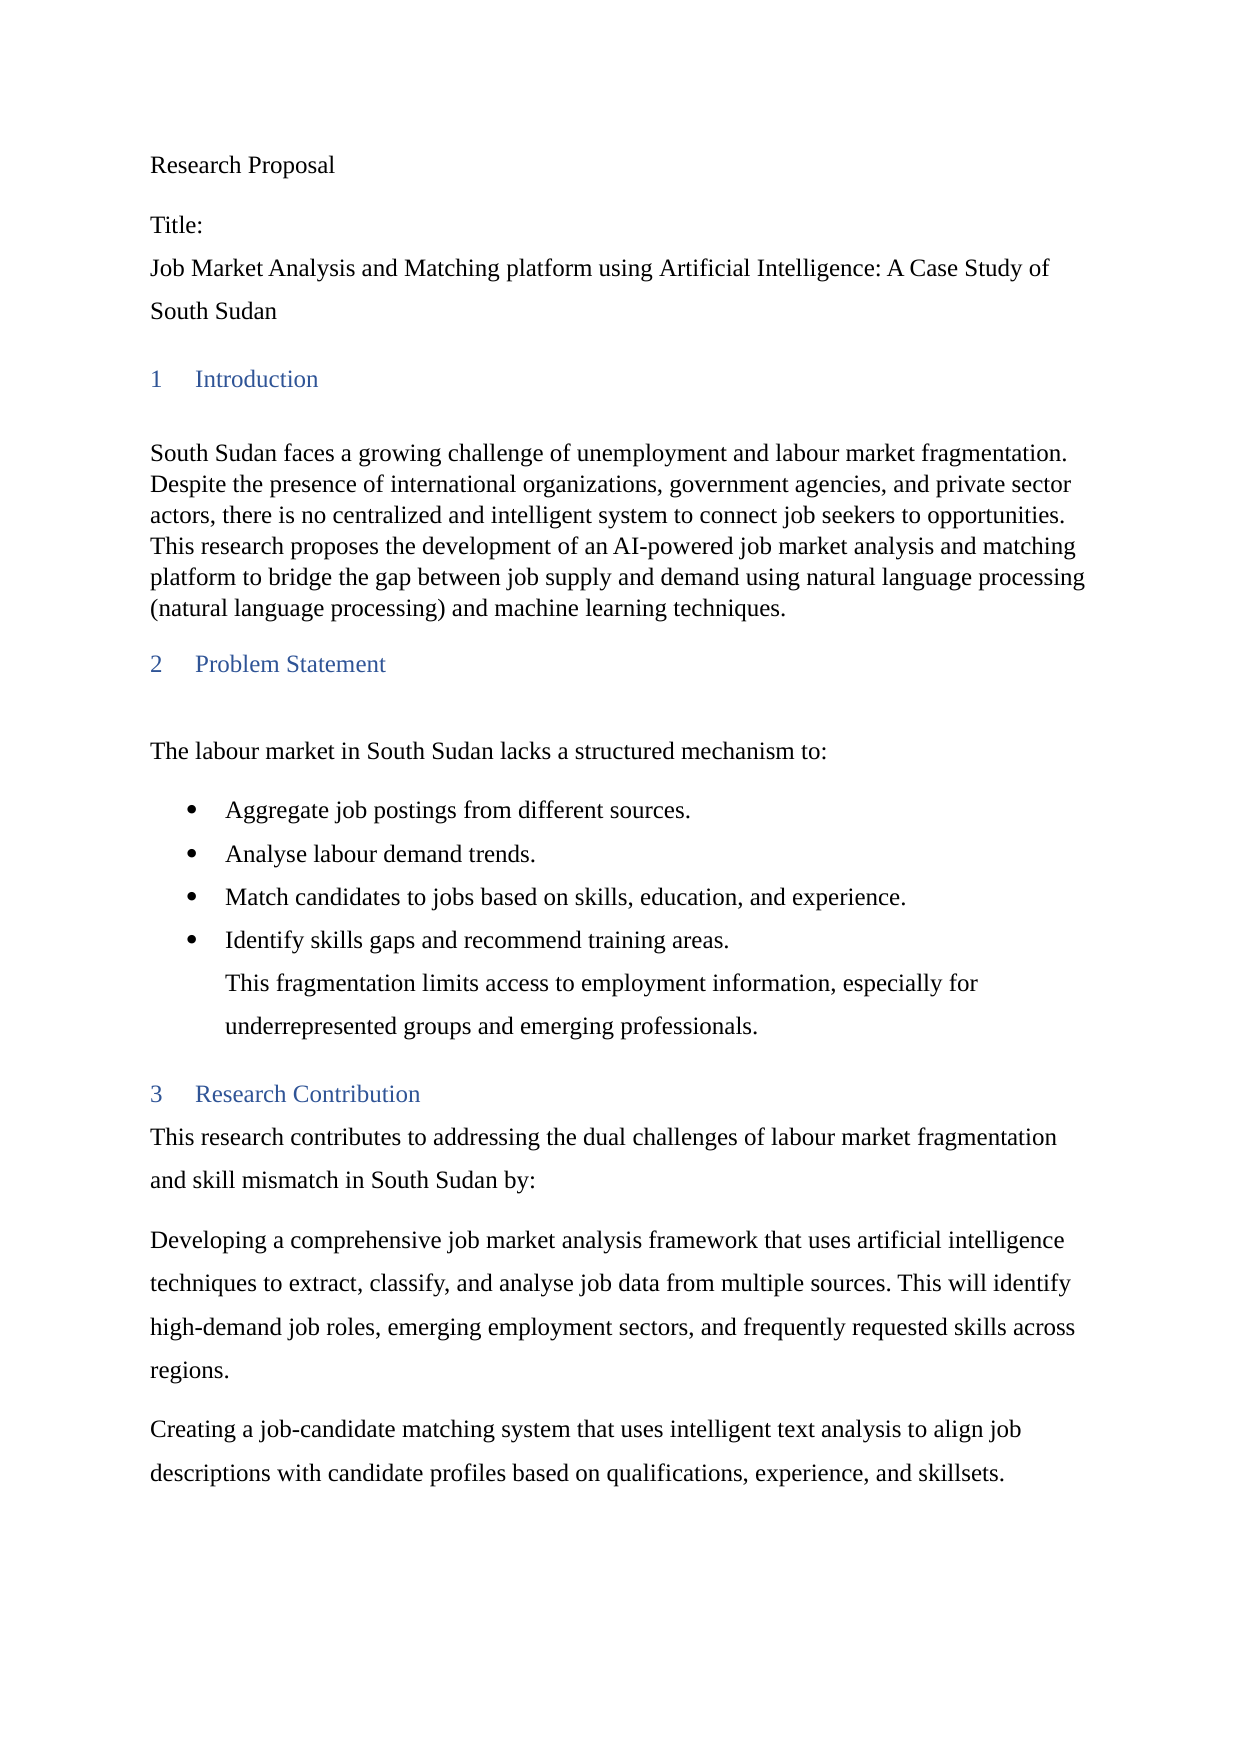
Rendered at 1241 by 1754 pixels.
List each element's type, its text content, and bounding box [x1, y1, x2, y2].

subtitle Research Contribution [150, 1079, 1090, 1108]
list Identify skills gaps and recommend training areas. This fragmentation limits access to employment information, especially for underrepresented groups and emerging professionals. [187, 925, 1090, 1040]
text The labour market in South Sudan lacks a structured mechanism to: [150, 693, 1090, 764]
text This research contributes to addressing the dual challenges of labour market fragmentation and skill mismatch in South Sudan by: [150, 1122, 1090, 1194]
text Creating a job-candidate matching system that uses intelligent text analysis to align job descriptions with candidate profiles based on qualifications, experience, and skillsets. [150, 1414, 1090, 1486]
list Aggregate job postings from different sources. [187, 796, 1090, 824]
subtitle Problem Statement [150, 649, 1090, 678]
list Analyse labour demand trends. [187, 839, 1090, 867]
text Research Proposal [150, 150, 1090, 179]
text South Sudan faces a growing challenge of unemployment and labour market fragmentation. Despite the presence of international organizations, government agencies, and private sector actors, there is no centralized and intelligent system to connect job seekers to opportunities. This research proposes the development of an AI-powered job market analysis and matching platform to bridge the gap between job supply and demand using natural language processing (natural language processing) and machine learning techniques. [150, 407, 1090, 622]
text Title: Job Market Analysis and Matching platform using Artificial Intelligence: A Case Study of South Sudan [150, 210, 1090, 325]
text Developing a comprehensive job market analysis framework that uses artificial intelligence techniques to extract, classify, and analyse job data from multiple sources. This will identify high-demand job roles, emerging employment sectors, and frequently requested skills across regions. [150, 1225, 1090, 1383]
subtitle Introduction [150, 364, 1090, 393]
list Match candidates to jobs based on skills, education, and experience. [187, 882, 1090, 911]
